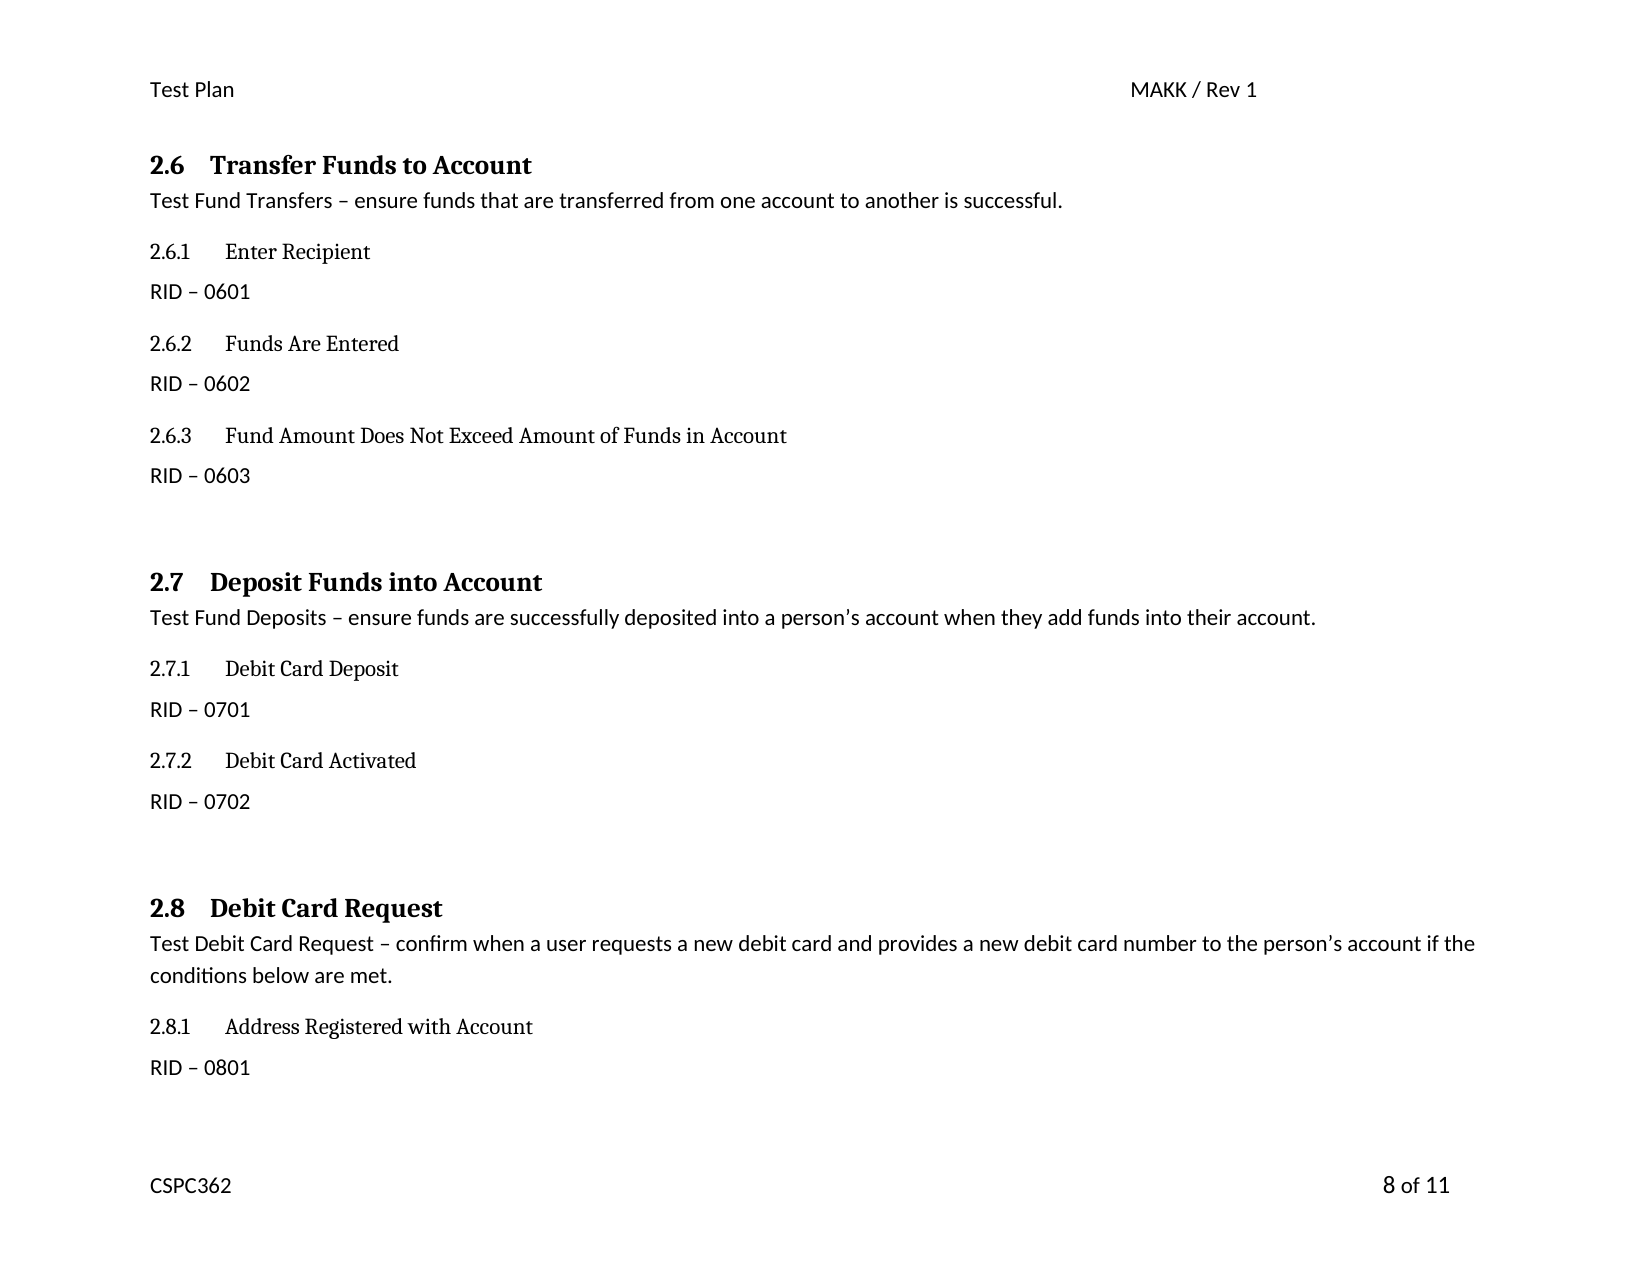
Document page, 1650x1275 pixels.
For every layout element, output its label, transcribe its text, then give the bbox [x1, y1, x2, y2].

subtitle Fund Amount Does Not Exceed Amount of Funds in Account [150, 422, 1500, 449]
text Test Debit Card Request – confirm when a user requests a new debit card and provides a new debit card number to the person’s account if the conditions below are met. [150, 929, 1500, 989]
text RID – 0602 [150, 369, 1500, 397]
subtitle Enter Recipient [150, 239, 1500, 265]
text RID – 0601 [150, 278, 1500, 306]
subtitle Address Registered with Account [150, 1014, 1500, 1040]
text RID – 0701 [150, 695, 1500, 723]
subtitle Deposit Funds into Account [150, 567, 1500, 598]
text RID – 0702 [150, 787, 1500, 815]
text RID – 0603 [150, 461, 1500, 489]
subtitle Transfer Funds to Account [150, 150, 1500, 181]
text Test Fund Transfers – ensure funds that are transferred from one account to another is successful. [150, 186, 1500, 214]
subtitle Funds Are Entered [150, 331, 1500, 357]
subtitle Debit Card Activated [150, 748, 1500, 774]
subtitle Debit Card Deposit [150, 656, 1500, 682]
subtitle Debit Card Request [150, 893, 1500, 924]
text RID – 0801 [150, 1053, 1500, 1081]
text Test Fund Deposits – ensure funds are successfully deposited into a person’s account when they add funds into their account. [150, 603, 1500, 631]
